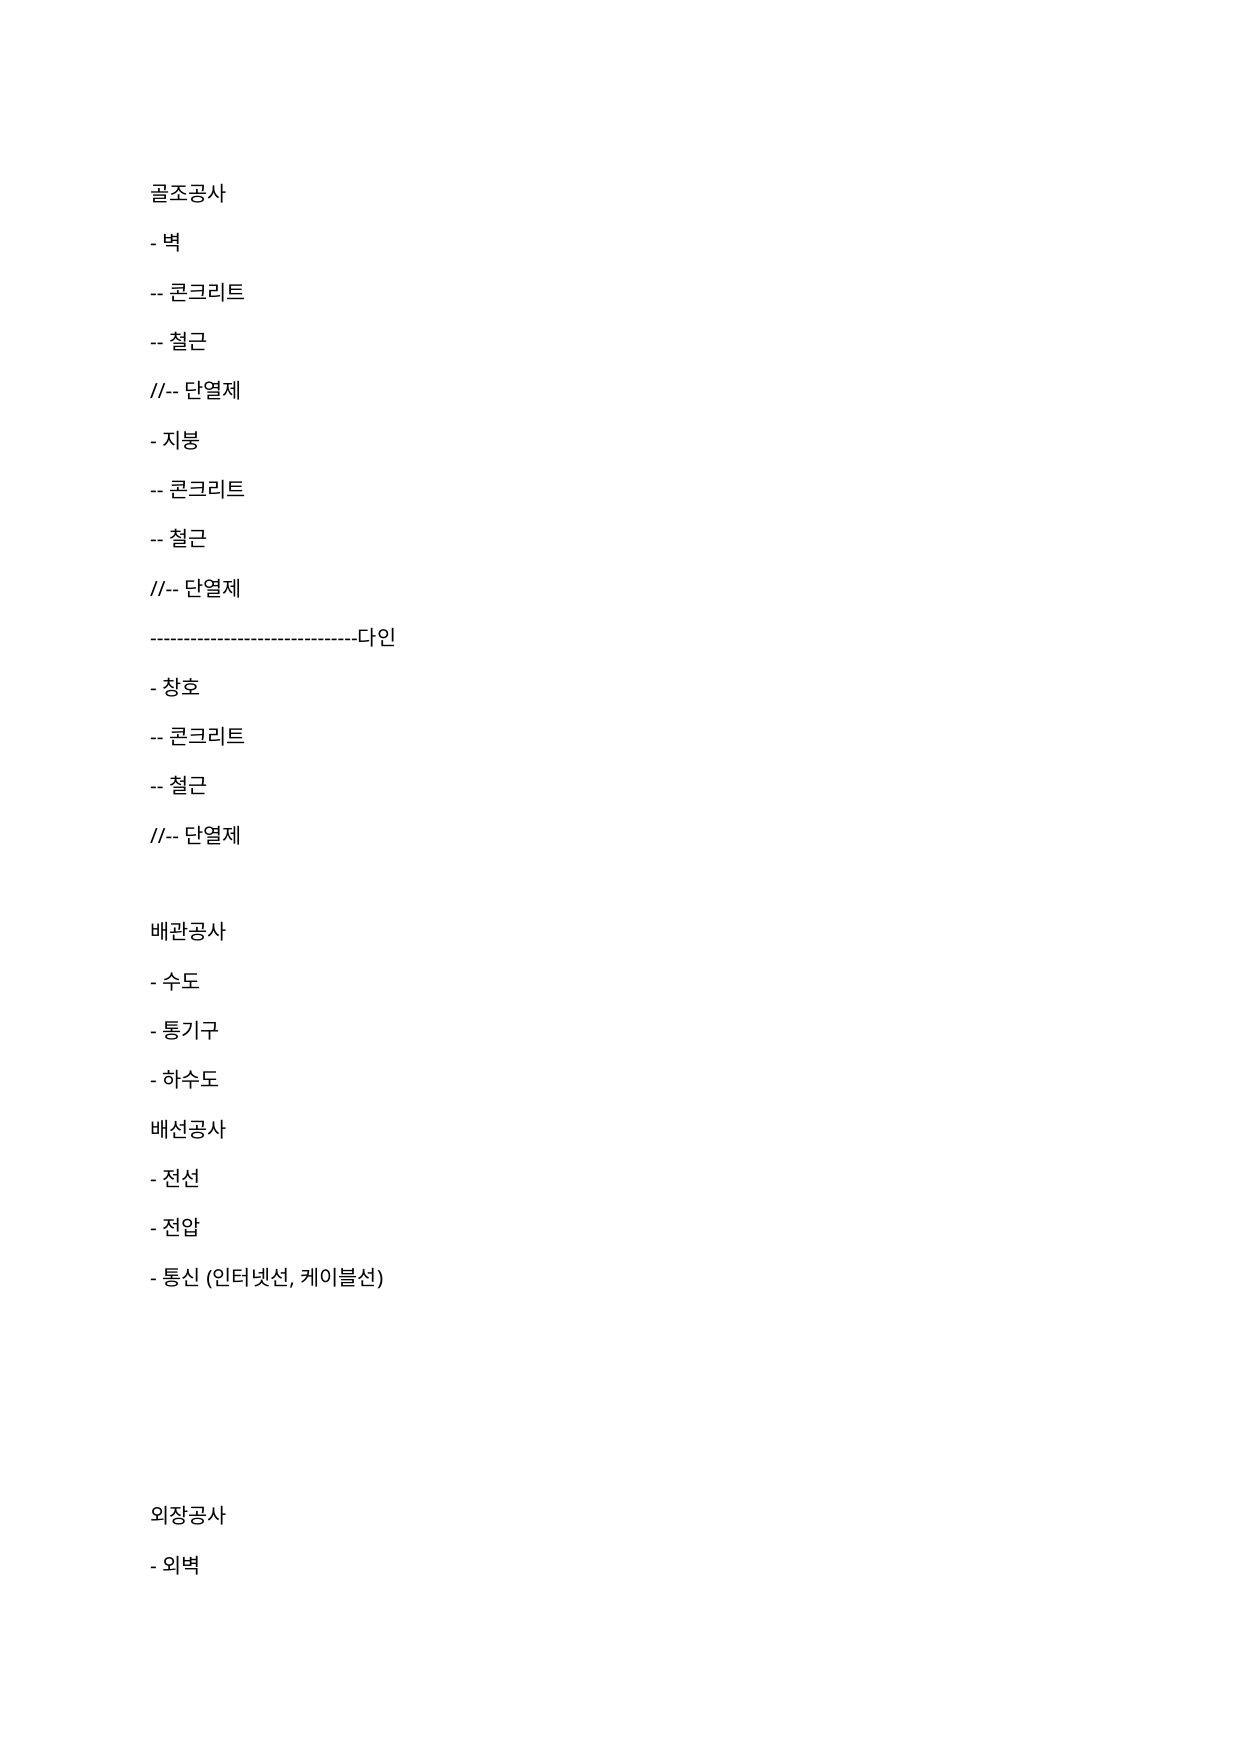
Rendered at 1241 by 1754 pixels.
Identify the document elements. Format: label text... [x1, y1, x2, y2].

text -- 철근 [150, 523, 1090, 553]
text 외장공사 [150, 1499, 1090, 1530]
text - 창호 [150, 671, 1090, 701]
text -- 콘크리트 [150, 276, 1090, 306]
text - 전압 [150, 1212, 1090, 1242]
text - 벽 [150, 226, 1090, 257]
text 골조공사 [150, 177, 1090, 207]
text -- 콘크리트 [150, 473, 1090, 504]
text //-- 단열제 [150, 572, 1090, 602]
text 배선공사 [150, 1113, 1090, 1143]
text - 하수도 [150, 1064, 1090, 1094]
text -- 콘크리트 [150, 720, 1090, 751]
text - 통신 (인터넷선, 케이블선) [150, 1261, 1090, 1291]
text //-- 단열제 [150, 819, 1090, 849]
text //-- 단열제 [150, 374, 1090, 405]
text - 외벽 [150, 1549, 1090, 1579]
text -------------------------------다인 [150, 621, 1090, 652]
text 배관공사 [150, 916, 1090, 946]
text - 수도 [150, 965, 1090, 995]
text -- 철근 [150, 325, 1090, 356]
text - 통기구 [150, 1014, 1090, 1044]
text - 지붕 [150, 424, 1090, 454]
text -- 철근 [150, 769, 1090, 800]
text - 전선 [150, 1162, 1090, 1193]
